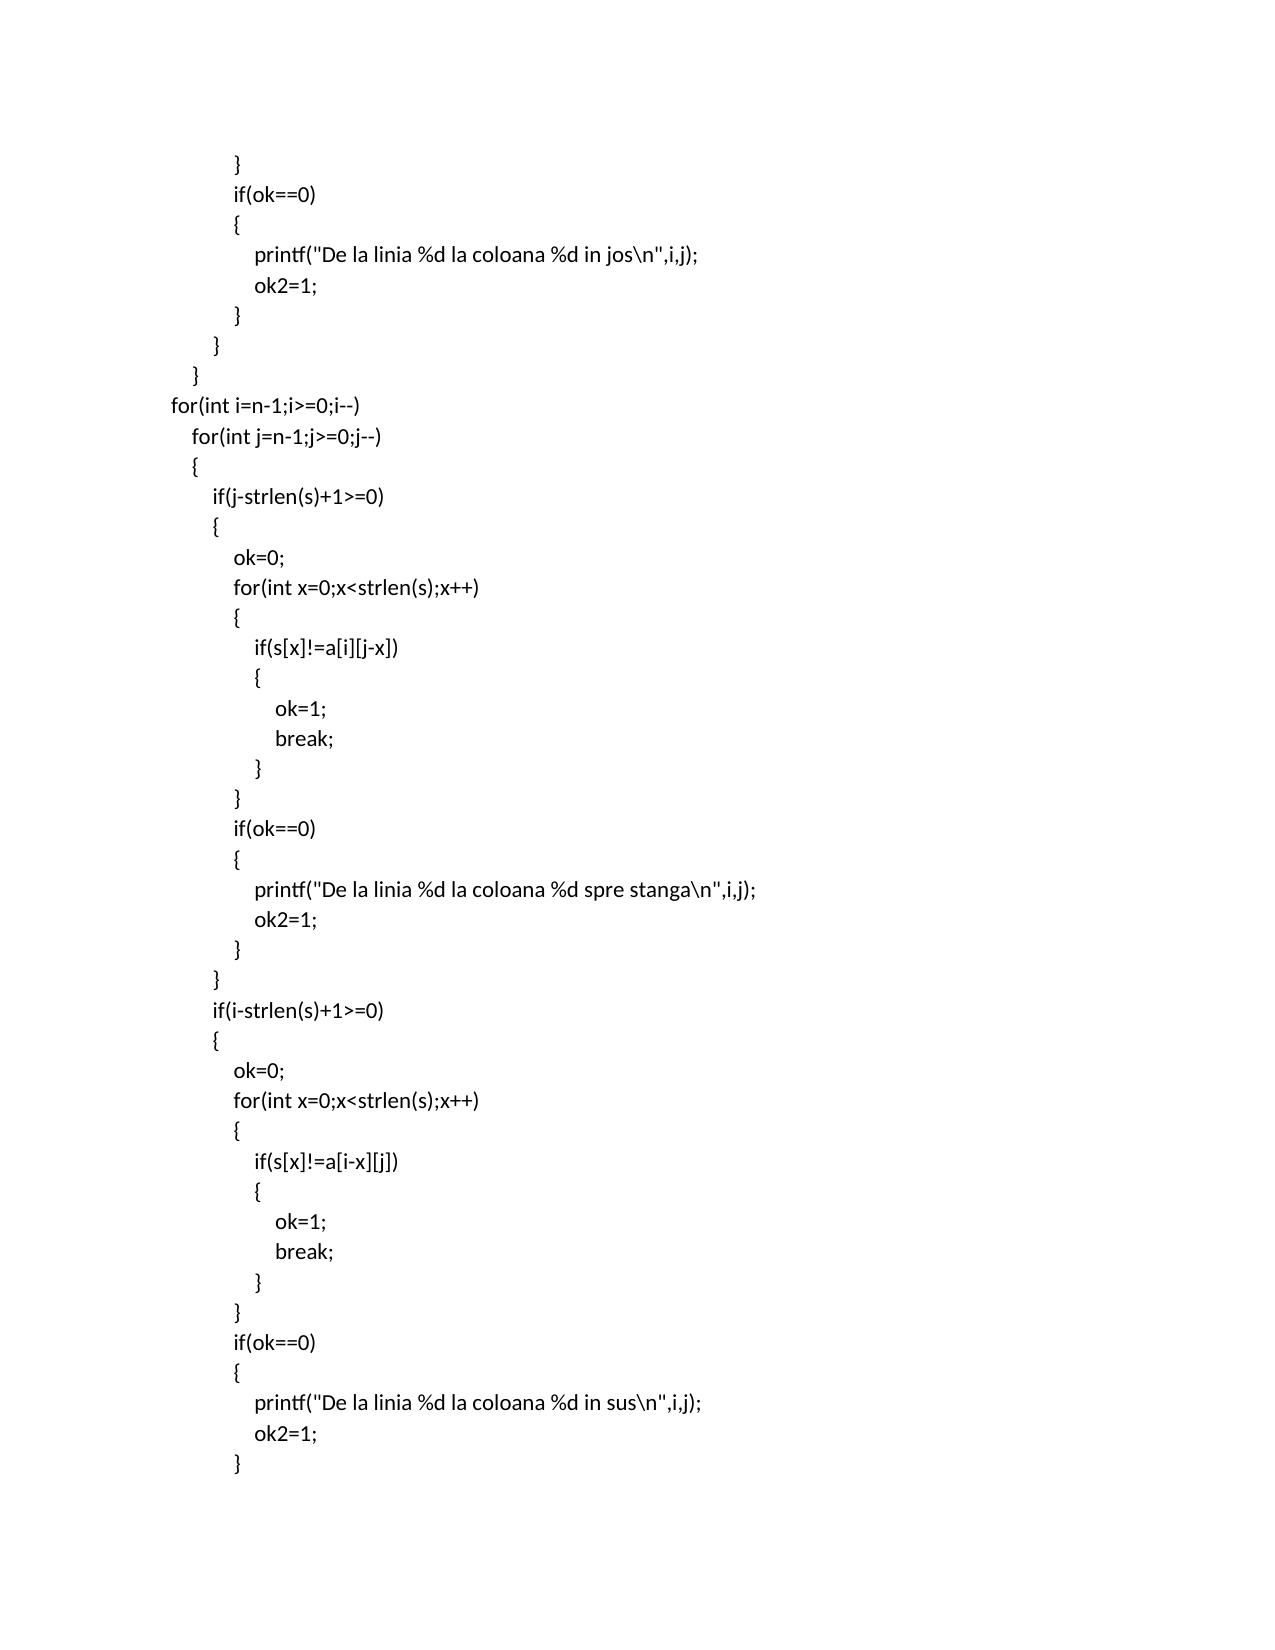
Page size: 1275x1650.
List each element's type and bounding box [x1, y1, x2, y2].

text [150, 150, 1125, 1477]
